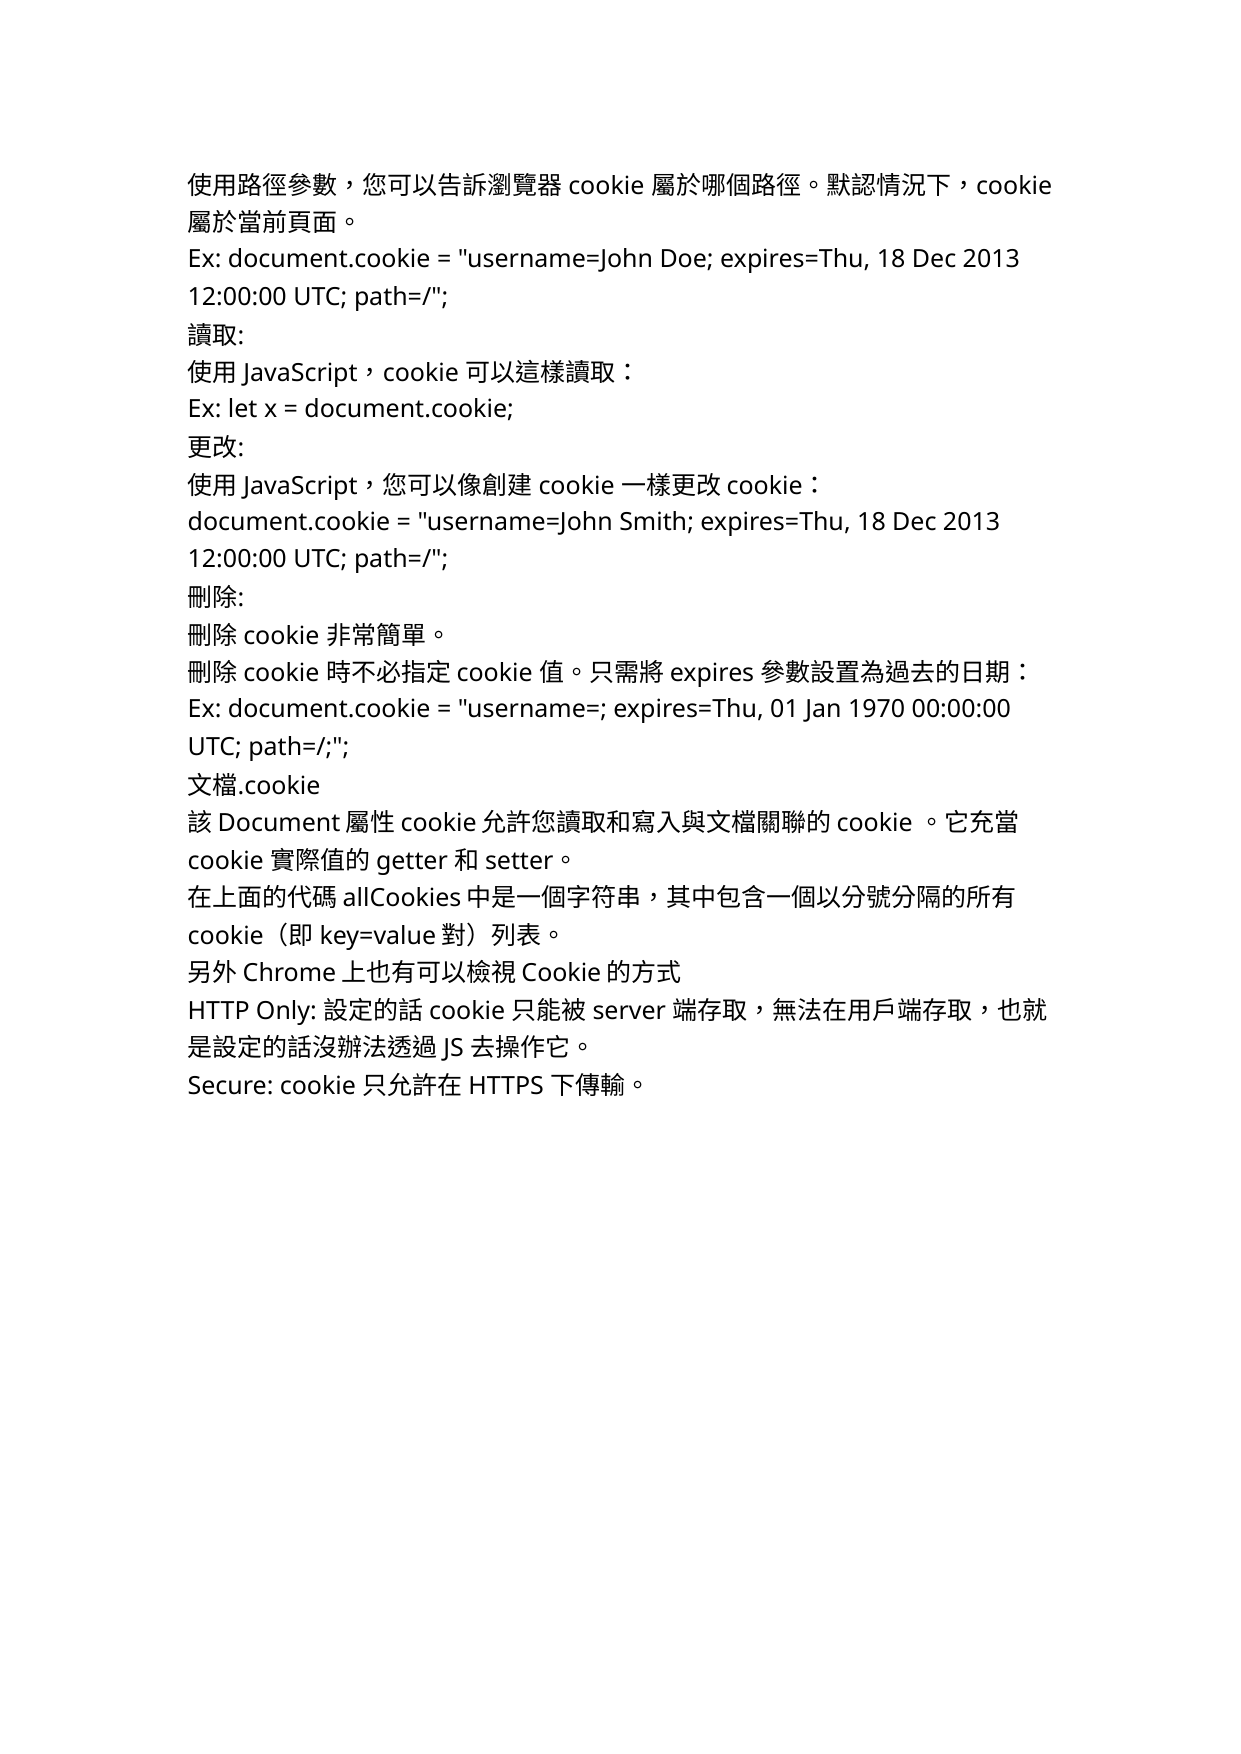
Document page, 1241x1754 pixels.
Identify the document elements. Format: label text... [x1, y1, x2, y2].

text 使用 JavaScript，cookie 可以這樣讀取： [187, 352, 1053, 389]
text Secure: cookie 只允許在 HTTPS 下傳輸。 [187, 1064, 1053, 1102]
text Ex: document.cookie = "username=John Doe; expires=Thu, 18 Dec 2013 12:00:00 UTC; path=/"; [187, 239, 1053, 314]
text 更改: [187, 427, 1053, 464]
text Ex: let x = document.cookie; [187, 389, 1053, 427]
text 使用 JavaScript，您可以像創建 cookie 一樣更改 cookie： [187, 464, 1053, 502]
text 另外Chrome上也有可以檢視Cookie的方式 [187, 952, 1053, 989]
text HTTP Only: 設定的話 cookie 只能被 server 端存取，無法在用戶端存取，也就是設定的話沒辦法透過 JS 去操作它。 [187, 989, 1053, 1064]
text 刪除 cookie 非常簡單。 [187, 614, 1053, 652]
text 在上面的代碼allCookies中是一個字符串，其中包含一個以分號分隔的所有 cookie（即 key=value對）列表。 [187, 877, 1053, 952]
text 刪除: [187, 577, 1053, 614]
text 使用路徑參數，您可以告訴瀏覽器 cookie 屬於哪個路徑。默認情況下，cookie 屬於當前頁面。 [187, 164, 1053, 239]
text 該Document屬性cookie允許您讀取和寫入與文檔關聯的cookie 。它充當 cookie 實際值的 getter 和 setter。 [187, 802, 1053, 877]
text document.cookie = "username=John Smith; expires=Thu, 18 Dec 2013 12:00:00 UTC; path=/"; [187, 502, 1053, 577]
text 文檔.cookie [187, 764, 1053, 802]
text Ex: document.cookie = "username=; expires=Thu, 01 Jan 1970 00:00:00 UTC; path=/;"; [187, 689, 1053, 764]
text 讀取: [187, 314, 1053, 352]
text 刪除 cookie 時不必指定 cookie 值。只需將 expires 參數設置為過去的日期： [187, 652, 1053, 689]
